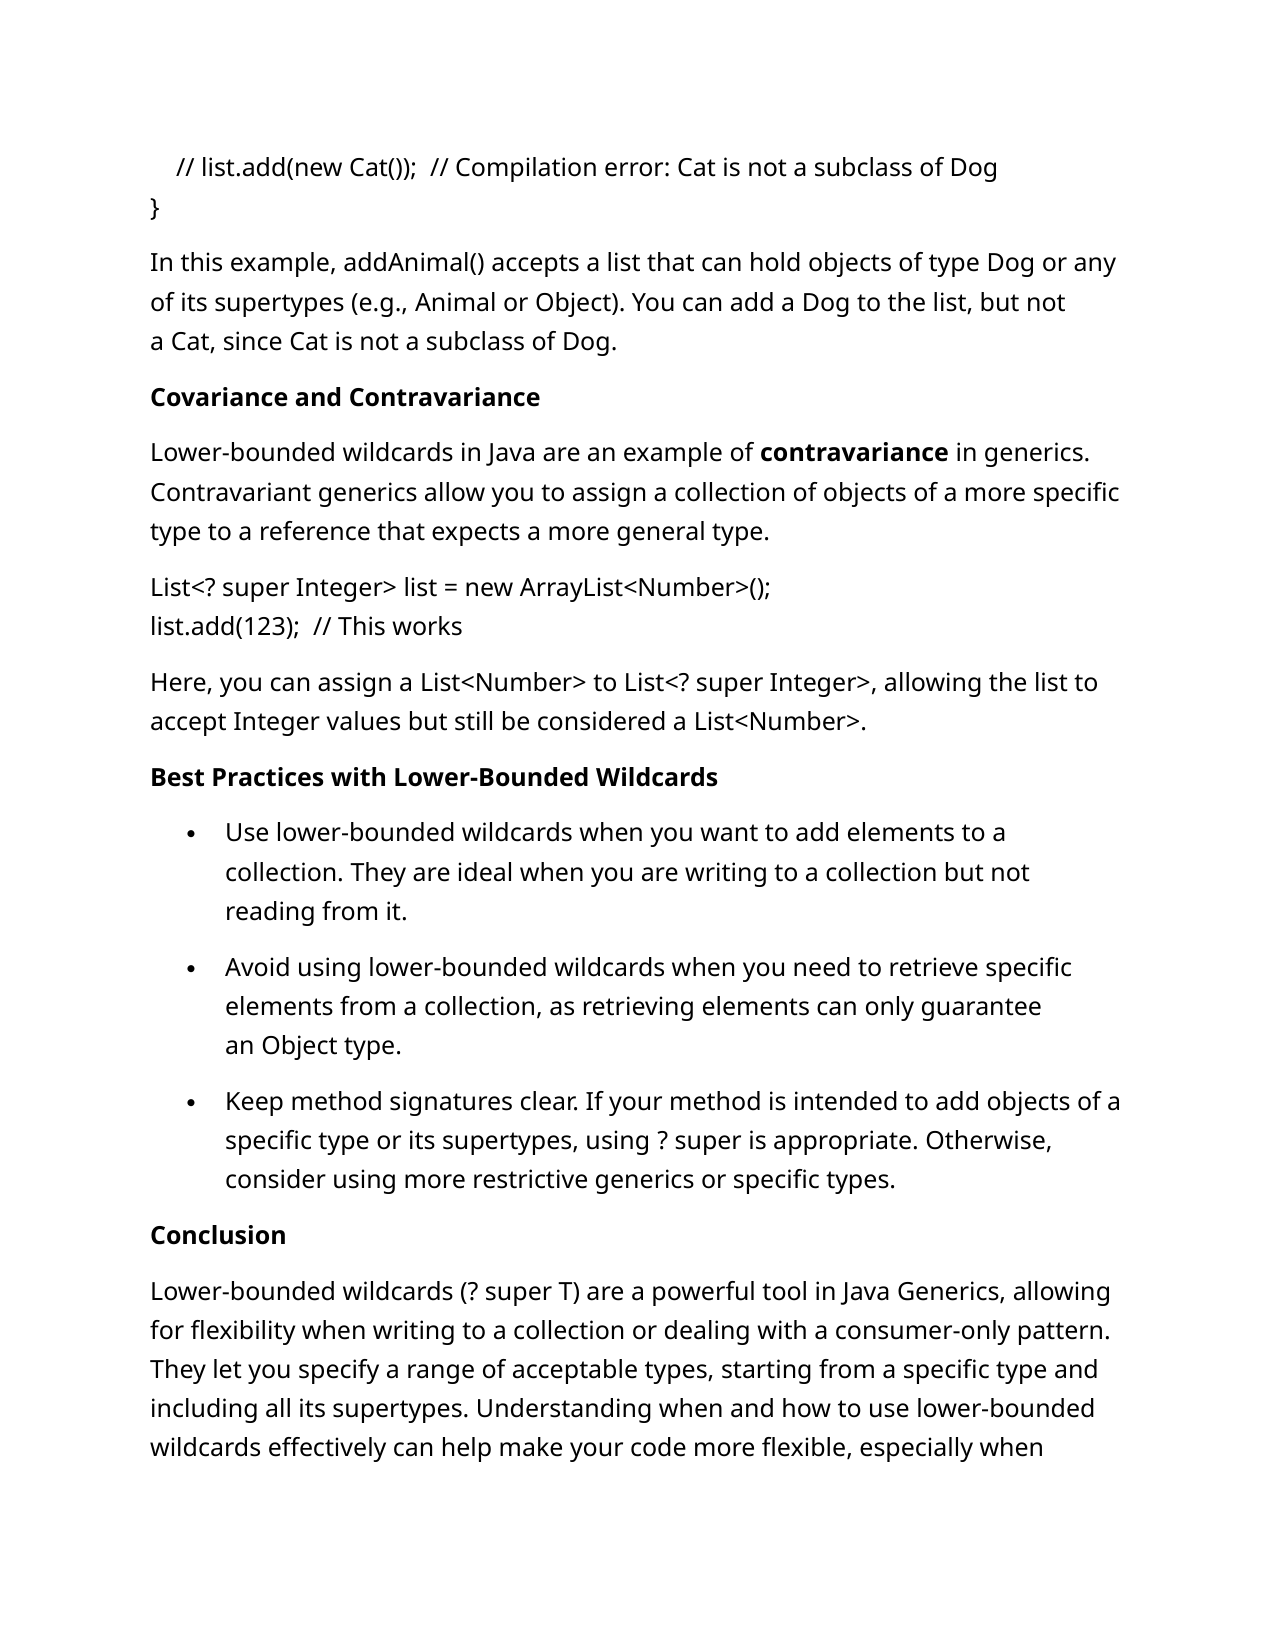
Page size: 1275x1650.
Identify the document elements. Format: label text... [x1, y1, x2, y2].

text List<? super Integer> list = new ArrayList<Number>(); list.add(123); // This works [150, 569, 1125, 642]
text Conclusion [150, 1217, 1125, 1252]
list Avoid using lower-bounded wildcards when you need to retrieve specific elements from a collection, as retrieving elements can only guarantee an Object type. [187, 949, 1125, 1062]
text Here, you can assign a List<Number> to List<? super Integer>, allowing the list to accept Integer values but still be considered a List<Number>. [150, 664, 1125, 737]
text Lower-bounded wildcards in Java are an example of contravariance in generics. Contravariant generics allow you to assign a collection of objects of a more specific type to a reference that expects a more general type. [150, 435, 1125, 547]
list Use lower-bounded wildcards when you want to add elements to a collection. They are ideal when you are writing to a collection but not reading from it. [187, 815, 1125, 927]
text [150, 1273, 1125, 1464]
text Covariance and Contravariance [150, 379, 1125, 413]
text Best Practices with Lower-Bounded Wildcards [150, 759, 1125, 793]
list Keep method signatures clear. If your method is intended to add objects of a specific type or its supertypes, using ? super is appropriate. Otherwise, consider using more restrictive generics or specific types. [187, 1083, 1125, 1196]
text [150, 150, 1125, 223]
text In this example, addAnimal() accepts a list that can hold objects of type Dog or any of its supertypes (e.g., Animal or Object). You can add a Dog to the list, but not a Cat, since Cat is not a subclass of Dog. [150, 245, 1125, 357]
